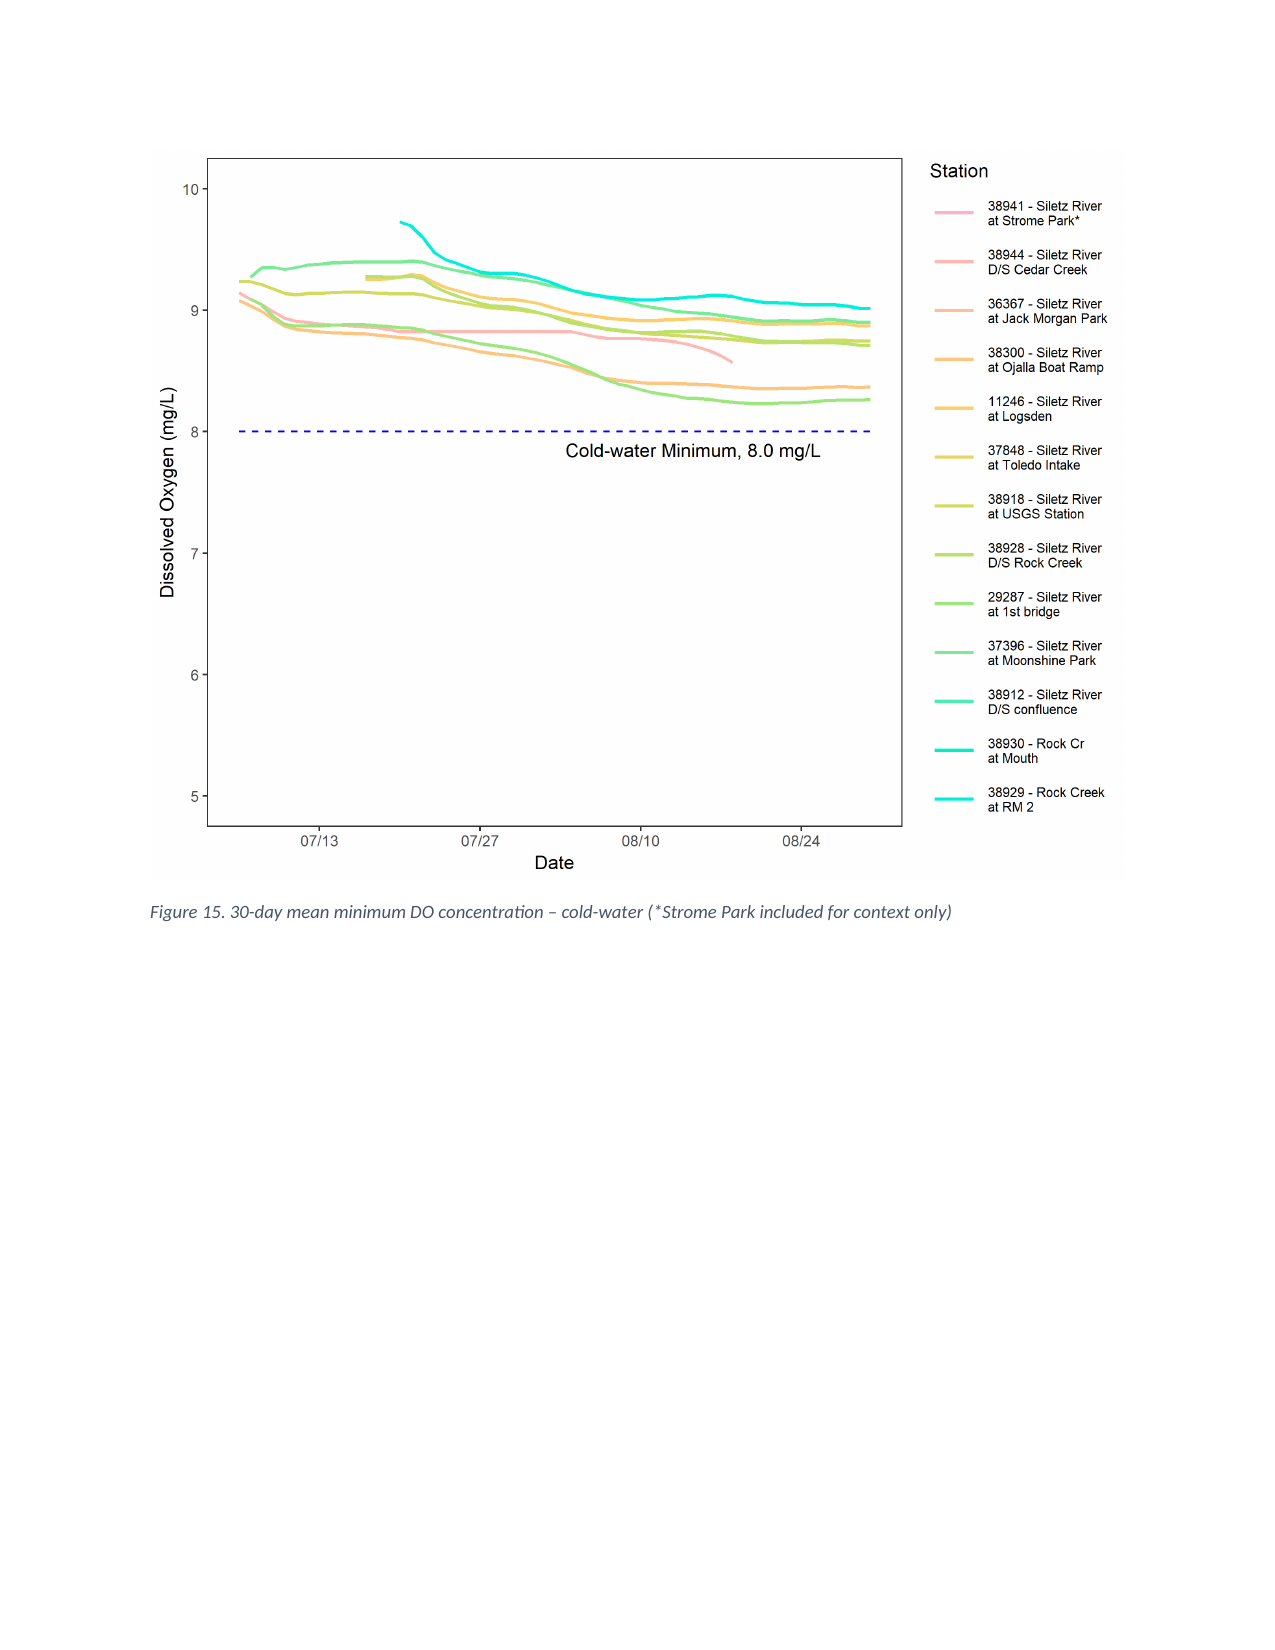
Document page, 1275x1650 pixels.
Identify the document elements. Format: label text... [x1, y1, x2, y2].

text Figure 15. 30-day mean minimum DO concentration – cold-water (*Strome Park included for context only) [150, 900, 1125, 923]
picture [150, 150, 1125, 882]
